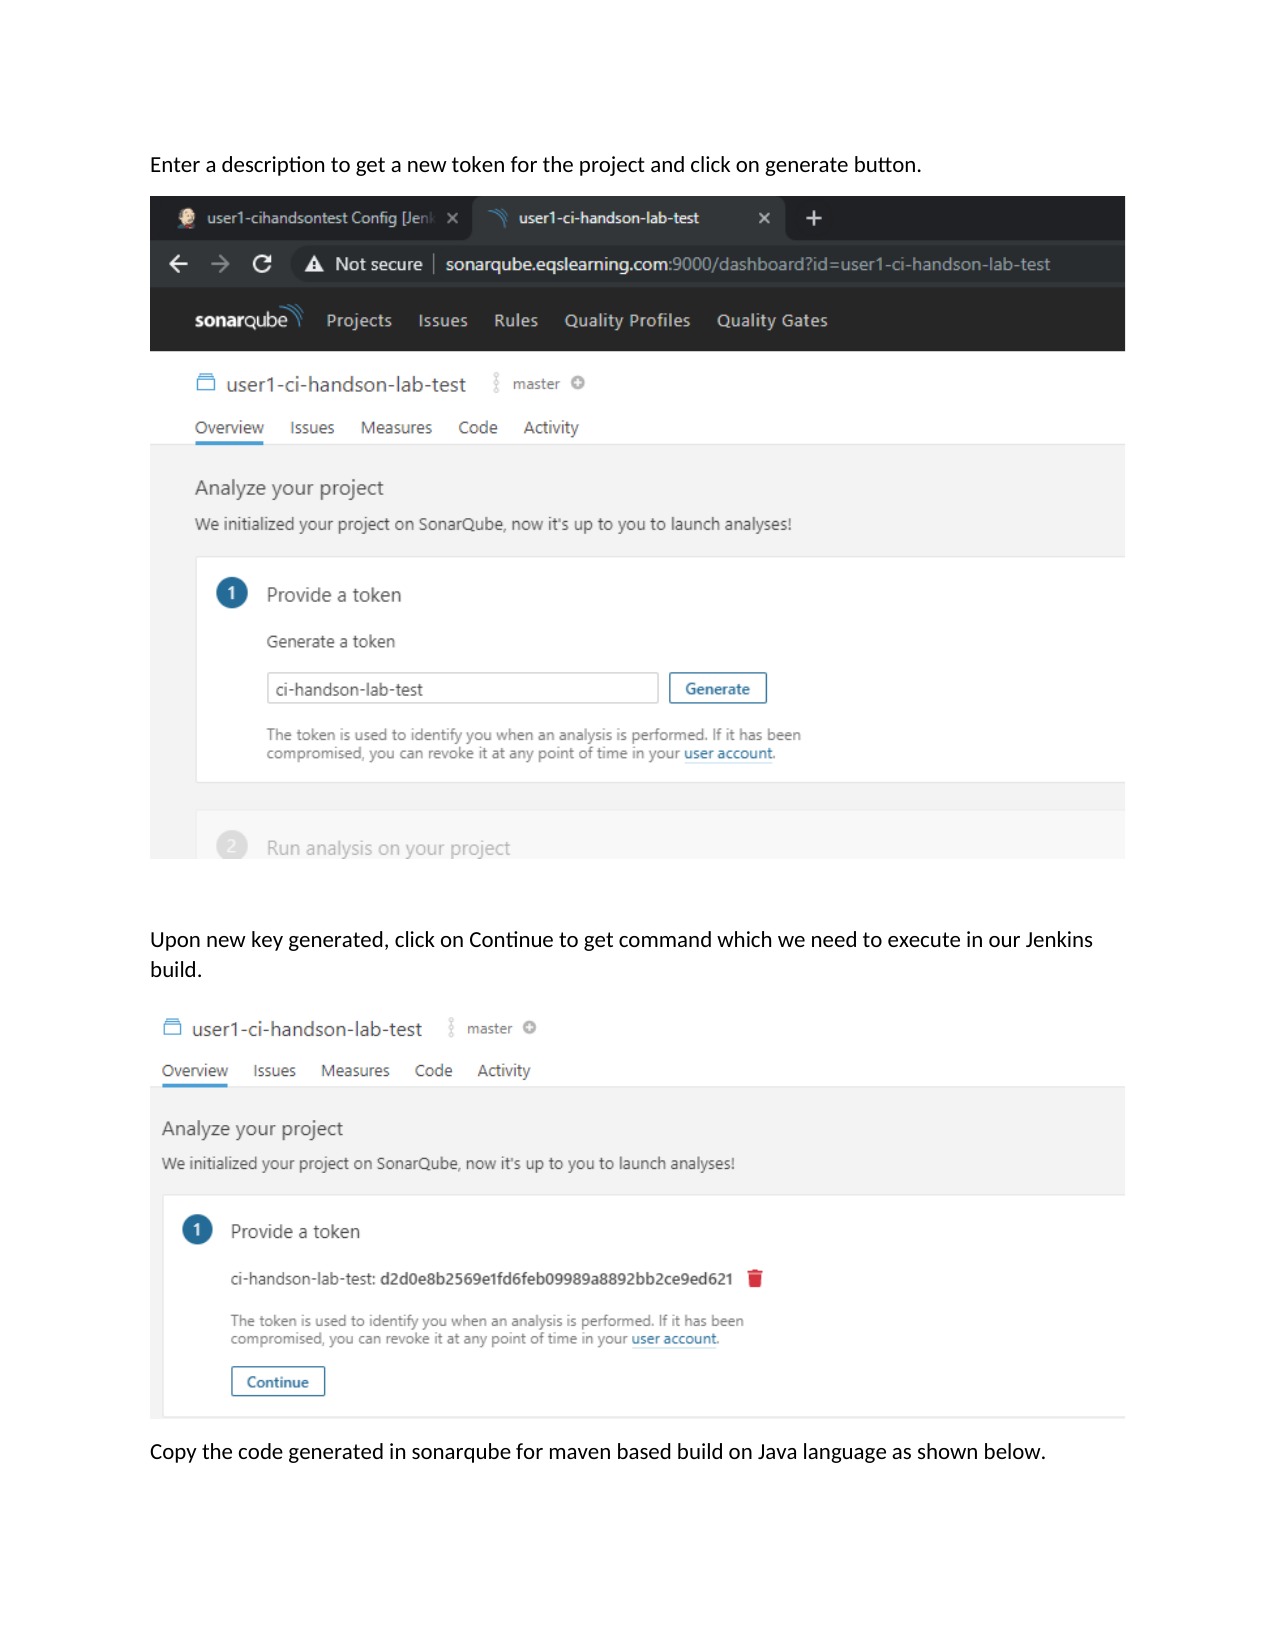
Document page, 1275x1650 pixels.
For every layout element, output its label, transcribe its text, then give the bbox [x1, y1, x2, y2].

text Copy the code generated in sonarqube for maven based build on Java language as shown below. [150, 1437, 1125, 1466]
text Enter a description to get a new token for the project and click on generate button. [150, 150, 1125, 178]
picture [150, 196, 1125, 859]
text Upon new key generated, click on Continue to get command which we need to execute in our Jenkins build. [150, 925, 1125, 983]
picture [150, 1001, 1125, 1419]
